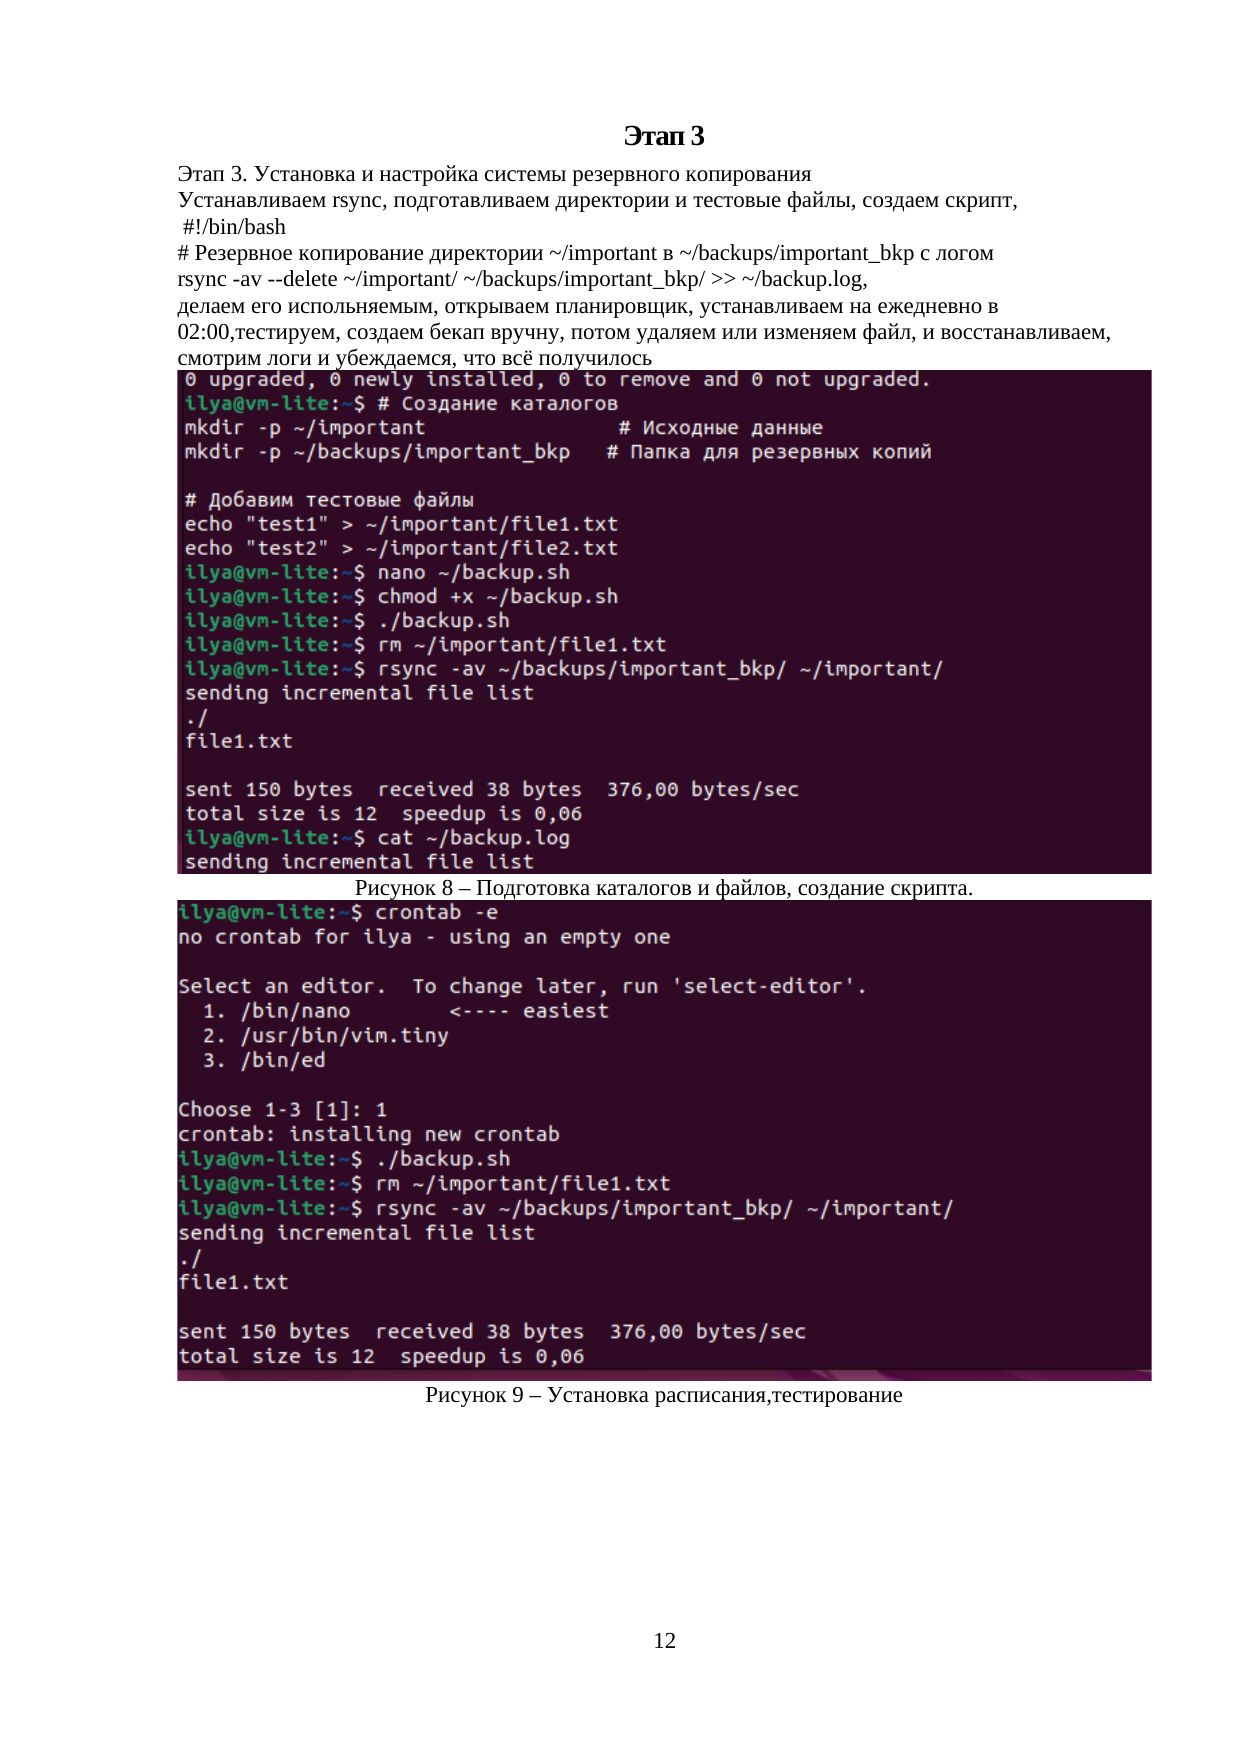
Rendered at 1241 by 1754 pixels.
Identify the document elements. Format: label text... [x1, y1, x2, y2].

text Устанавливаем rsync, подготавливаем директории и тестовые файлы, создаем скрипт, #!/bin/bash [177, 186, 1152, 239]
text Этап 3. Установка и настройка системы резервного копирования [177, 160, 1152, 186]
text rsync -av --delete ~/important/ ~/backups/important_bkp/ >> ~/backup.log, делаем его испольняемым, открываем планировщик, устанавливаем на ежедневно в 02:00,тестируем, создаем бекап вручну, потом удаляем или изменяем файл, и восстанавливаем, смотрим логи и убеждаемся, что всё получилось [177, 265, 1152, 370]
picture [177, 370, 1152, 874]
title Этап 3 [177, 118, 1152, 152]
picture [177, 900, 1152, 1381]
text Рисунок 9 – Установка расписания,тестирование [177, 1381, 1152, 1407]
text # Резервное копирование директории ~/important в ~/backups/important_bkp с логом [177, 239, 1152, 265]
text Рисунок 8 – Подготовка каталогов и файлов, создание скрипта. [177, 874, 1152, 900]
